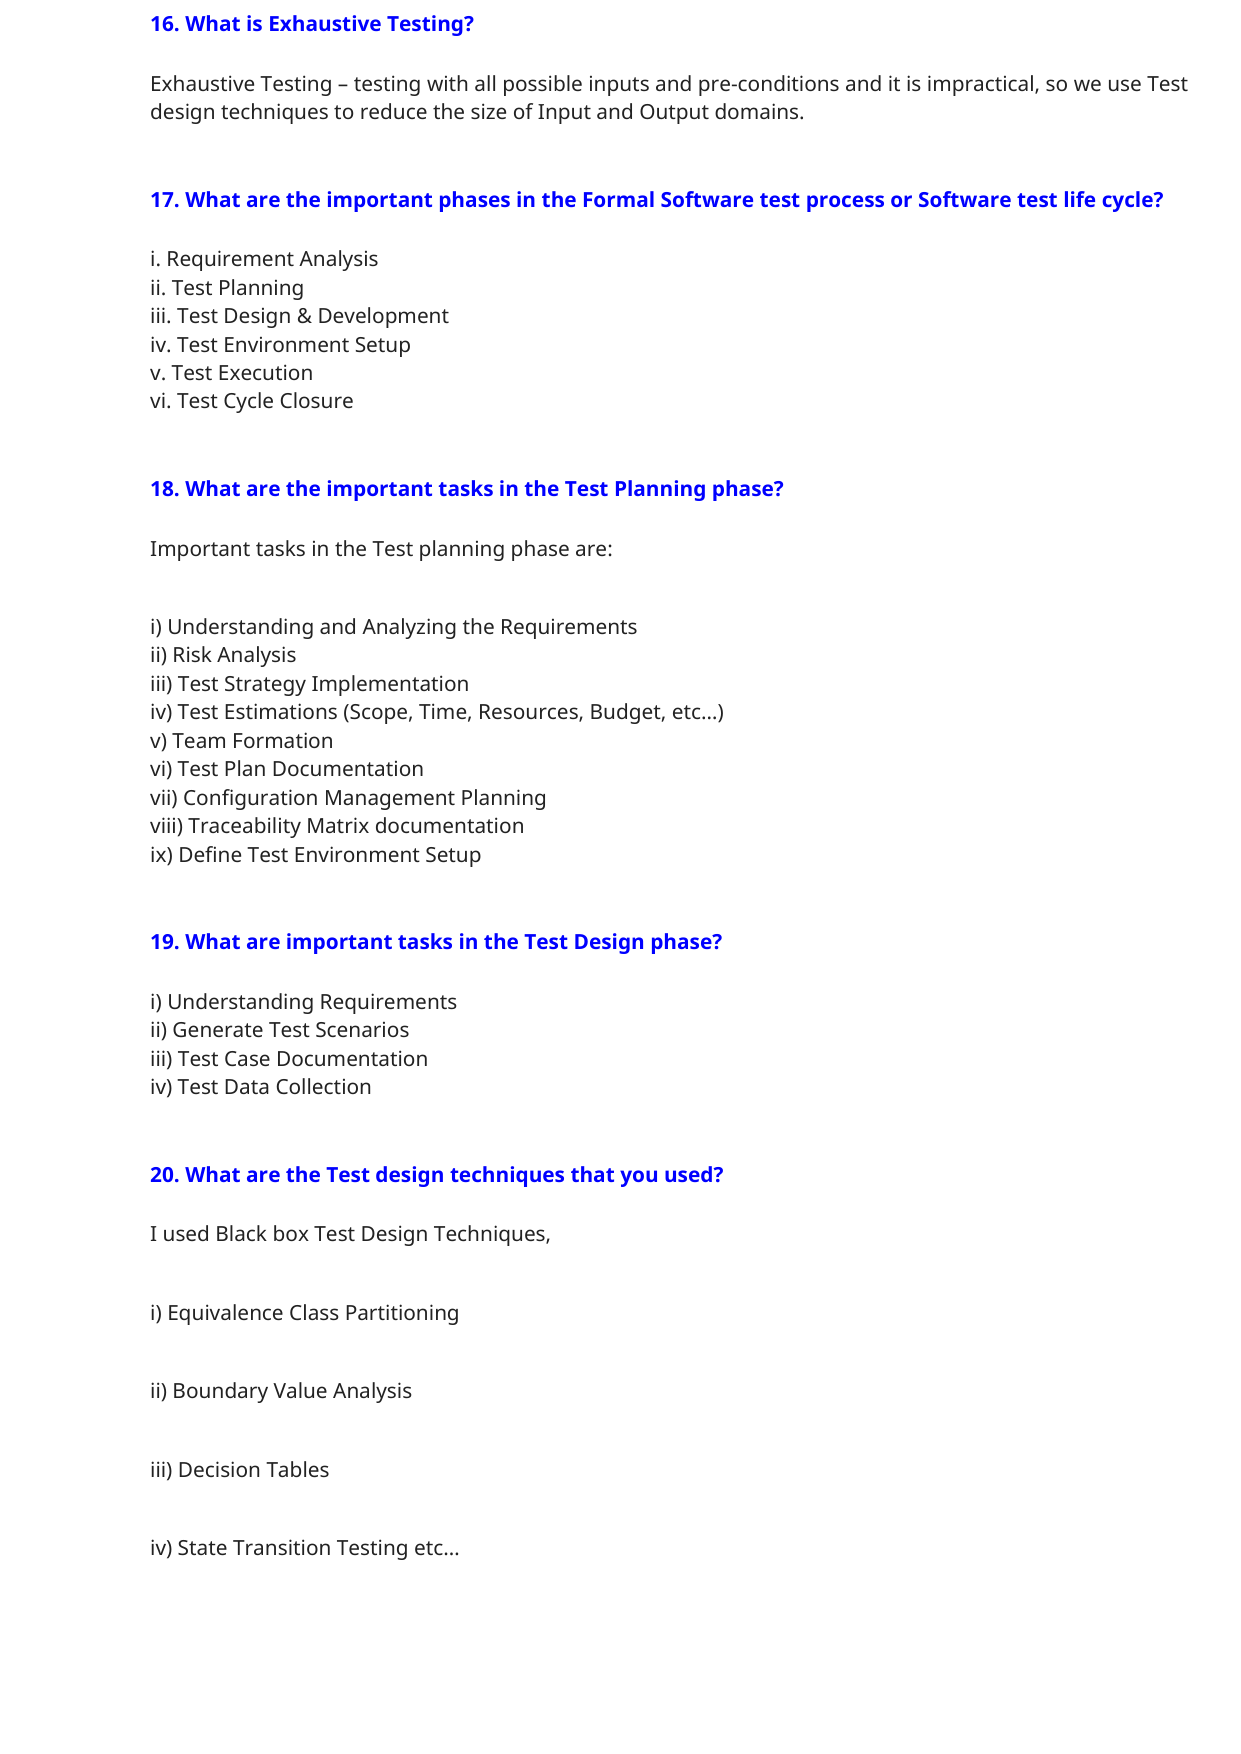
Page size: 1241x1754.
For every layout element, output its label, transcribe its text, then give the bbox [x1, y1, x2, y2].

text iii) Decision Tables [150, 1455, 1211, 1483]
text i) Understanding Requirements ii) Generate Test Scenarios iii) Test Case Documentation iv) Test Data Collection [150, 987, 1211, 1101]
text Important tasks in the Test planning phase are: [150, 534, 1211, 562]
text 18. What are the important tasks in the Test Planning phase? [150, 465, 1211, 502]
text Exhaustive Testing – testing with all possible inputs and pre-conditions and it is impractical, so we use Test design techniques to reduce the size of Input and Output domains. [150, 69, 1211, 126]
text i. Requirement Analysis ii. Test Planning iii. Test Design & Development iv. Test Environment Setup v. Test Execution vi. Test Cycle Closure [150, 244, 1211, 415]
text 20. What are the Test design techniques that you used? [150, 1151, 1211, 1188]
text I used Black box Test Design Techniques, [150, 1219, 1211, 1248]
text 19. What are important tasks in the Test Design phase? [150, 918, 1211, 956]
text 16. What is Exhaustive Testing? [150, 0, 1211, 37]
text ii) Boundary Value Analysis [150, 1376, 1211, 1405]
text iv) State Transition Testing etc… [150, 1533, 1211, 1562]
text 17. What are the important phases in the Formal Software test process or Software test life cycle? [150, 176, 1211, 213]
text i) Equivalence Class Partitioning [150, 1298, 1211, 1326]
text i) Understanding and Analyzing the Requirements ii) Risk Analysis iii) Test Strategy Implementation iv) Test Estimations (Scope, Time, Resources, Budget, etc…) v) Team Formation vi) Test Plan Documentation vii) Configuration Management Planning viii) Traceability Matrix documentation ix) Define Test Environment Setup [150, 612, 1211, 868]
